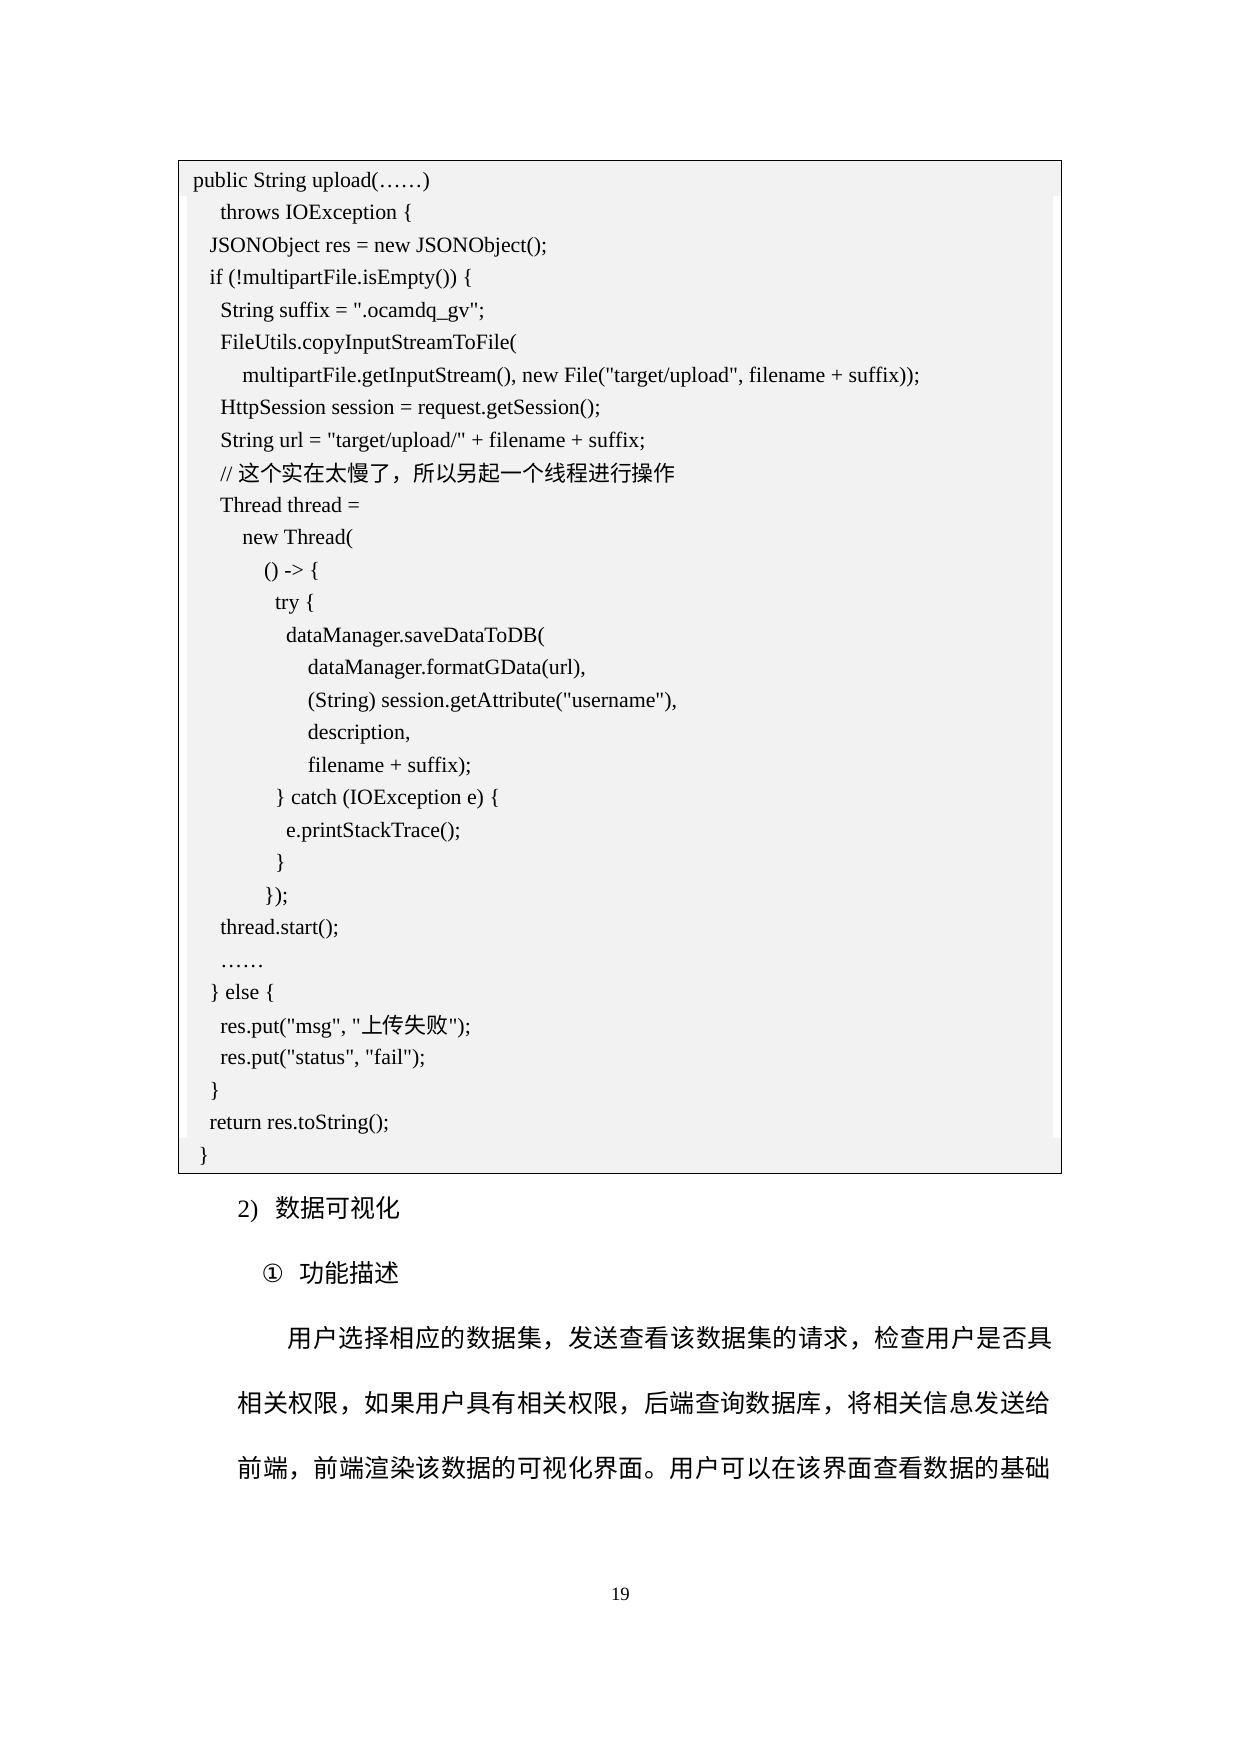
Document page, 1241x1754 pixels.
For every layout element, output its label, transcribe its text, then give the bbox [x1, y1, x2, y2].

text thread.start(); [187, 911, 1053, 943]
text Thread thread = [187, 488, 1053, 521]
text String url = "target/upload/" + filename + suffix; [187, 423, 1053, 456]
text description, [187, 716, 1053, 748]
text filename + suffix); [187, 748, 1053, 781]
text // 这个实在太慢了，所以另起一个线程进行操作 [187, 456, 1053, 488]
text }); [187, 878, 1053, 911]
text return res.toString(); [187, 1106, 1053, 1135]
text JSONObject res = new JSONObject(); [187, 228, 1053, 261]
text HttpSession session = request.getSession(); [187, 391, 1053, 423]
text …… [187, 943, 1053, 976]
text dataManager.formatGData(url), [187, 651, 1053, 683]
text FileUtils.copyInputStreamToFile( [187, 326, 1053, 358]
text (String) session.getAttribute("username"), [187, 683, 1053, 716]
list 功能描述 [261, 1239, 1053, 1304]
text res.put("status", "fail"); [187, 1041, 1053, 1073]
text } [179, 1135, 1061, 1173]
list 数据可视化 [237, 1174, 1053, 1239]
text throws IOException { [187, 196, 1053, 228]
text multipartFile.getInputStream(), new File("target/upload", filename + suffix)); [187, 358, 1053, 391]
text } [187, 846, 1053, 878]
text public String upload(……) [179, 161, 1061, 196]
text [237, 1304, 1053, 1499]
text dataManager.saveDataToDB( [187, 618, 1053, 651]
text } catch (IOException e) { [187, 781, 1053, 813]
text new Thread( [187, 521, 1053, 553]
text res.put("msg", "上传失败"); [187, 1008, 1053, 1041]
text } [187, 1073, 1053, 1106]
text String suffix = ".ocamdq_gv"; [187, 293, 1053, 326]
text } else { [187, 976, 1053, 1008]
text e.printStackTrace(); [187, 813, 1053, 846]
text () -> { [187, 553, 1053, 586]
text if (!multipartFile.isEmpty()) { [187, 261, 1053, 293]
text try { [187, 586, 1053, 618]
